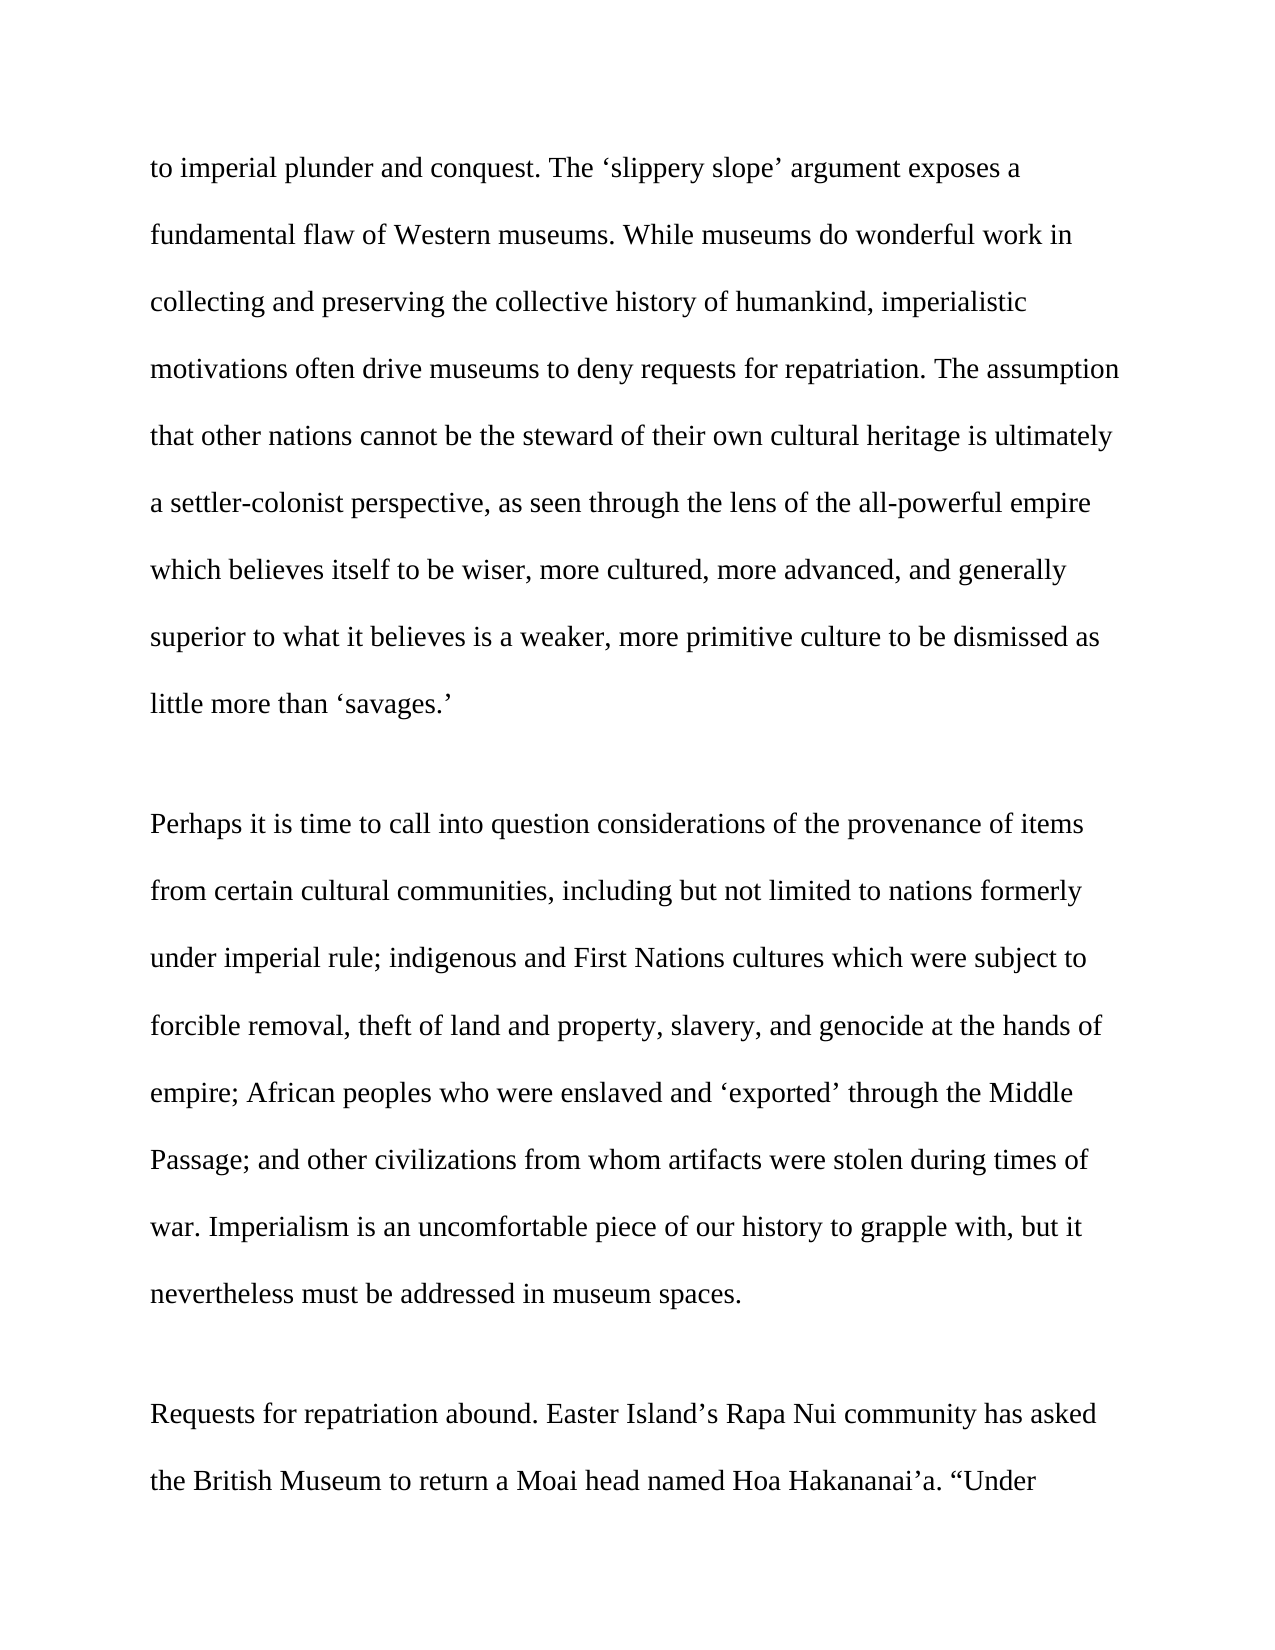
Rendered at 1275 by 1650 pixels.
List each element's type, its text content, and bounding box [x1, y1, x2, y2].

text Perhaps it is time to call into question considerations of the provenance of items from certain cultural communities, including but not limited to nations formerly under imperial rule; indigenous and First Nations cultures which were subject to forcible removal, theft of land and property, slavery, and genocide at the hands of empire; African peoples who were enslaved and ‘exported’ through the Middle Passage; and other civilizations from whom artifacts were stolen during times of war. Imperialism is an uncomfortable piece of our history to grapple with, but it nevertheless must be addressed in museum spaces. [150, 806, 1125, 1309]
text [150, 1396, 1125, 1496]
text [150, 150, 1125, 720]
